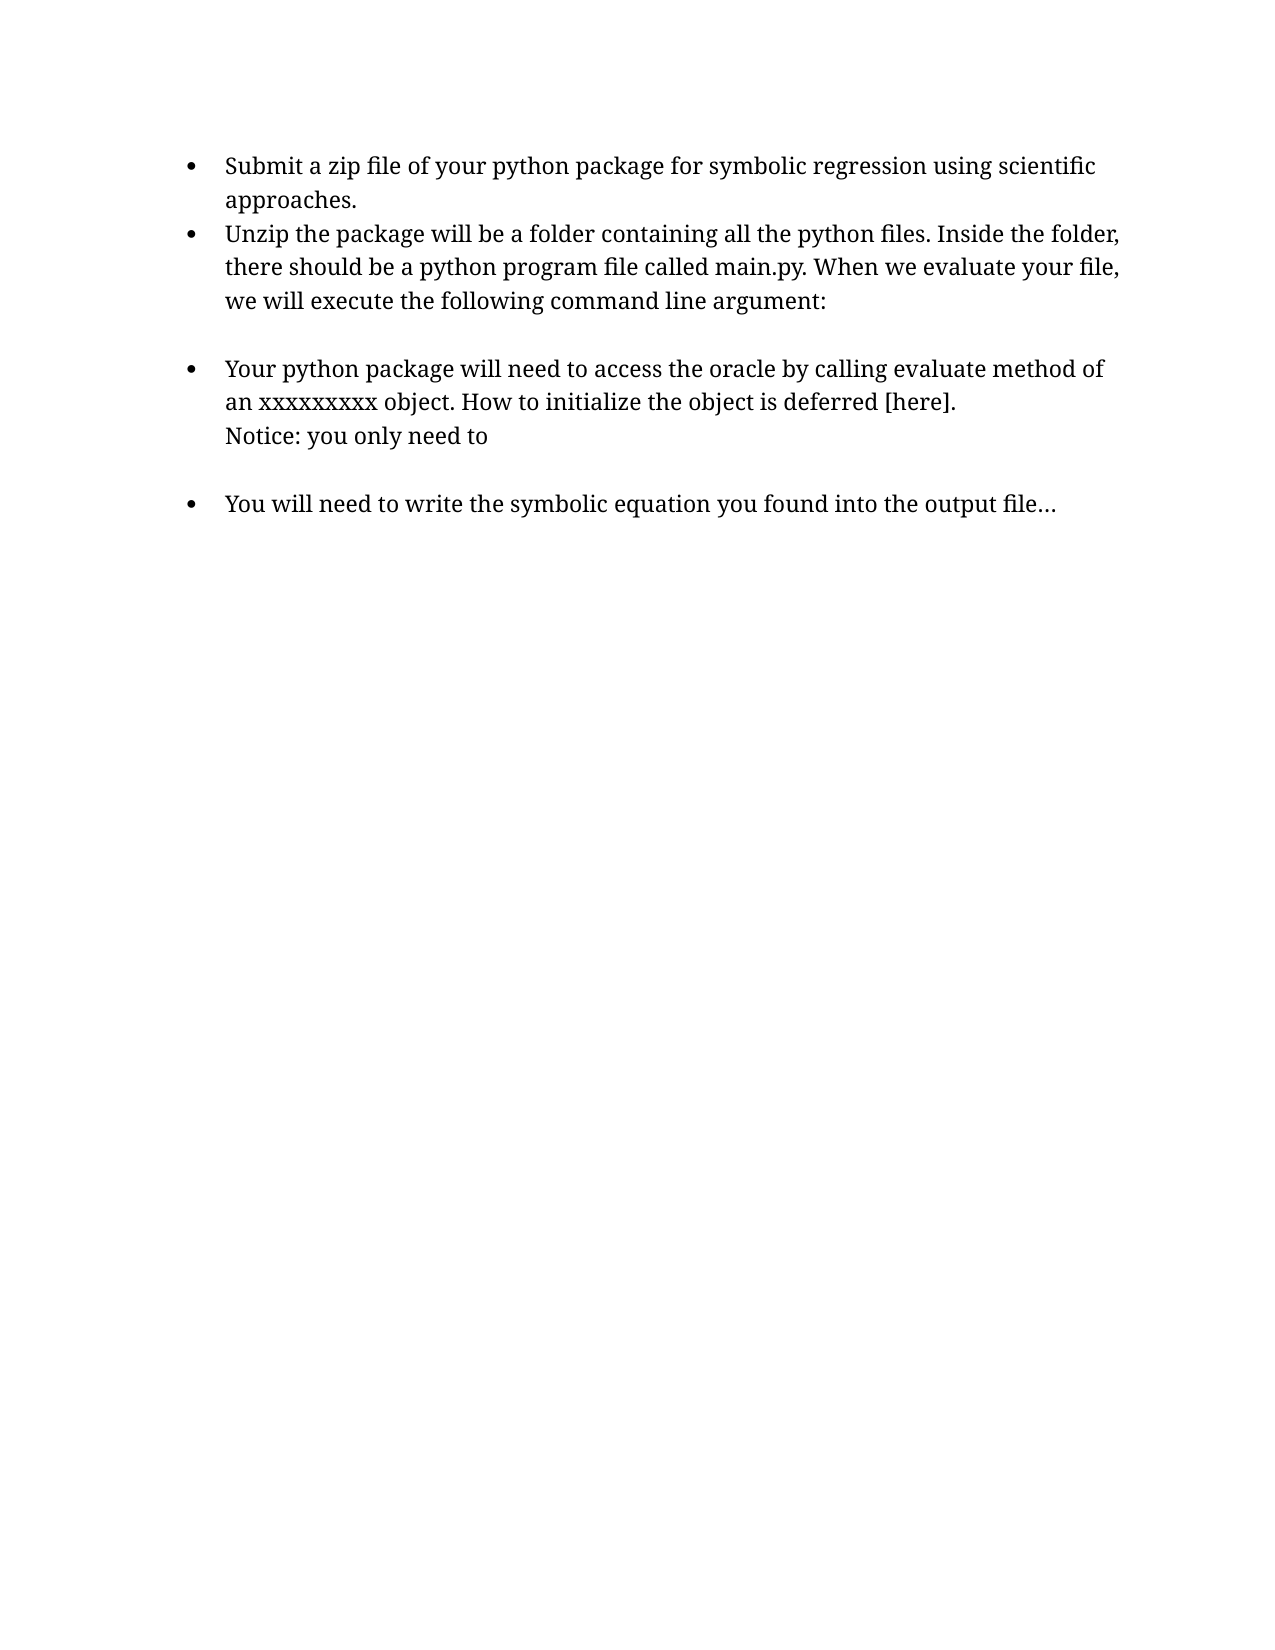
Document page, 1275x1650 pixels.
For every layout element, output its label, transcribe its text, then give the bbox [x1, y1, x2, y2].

list Submit a zip file of your python package for symbolic regression using scientific approaches. [187, 150, 1125, 215]
list Your python package will need to access the oracle by calling evaluate method of an xxxxxxxxx object. How to initialize the object is deferred [here]. [187, 352, 1125, 417]
list Notice: you only need to [225, 420, 1125, 451]
list Unzip the package will be a folder containing all the python files. Inside the folder, there should be a python program file called main.py. When we evaluate your file, we will execute the following command line argument: [187, 217, 1125, 316]
list You will need to write the symbolic equation you found into the output file… [187, 487, 1125, 519]
